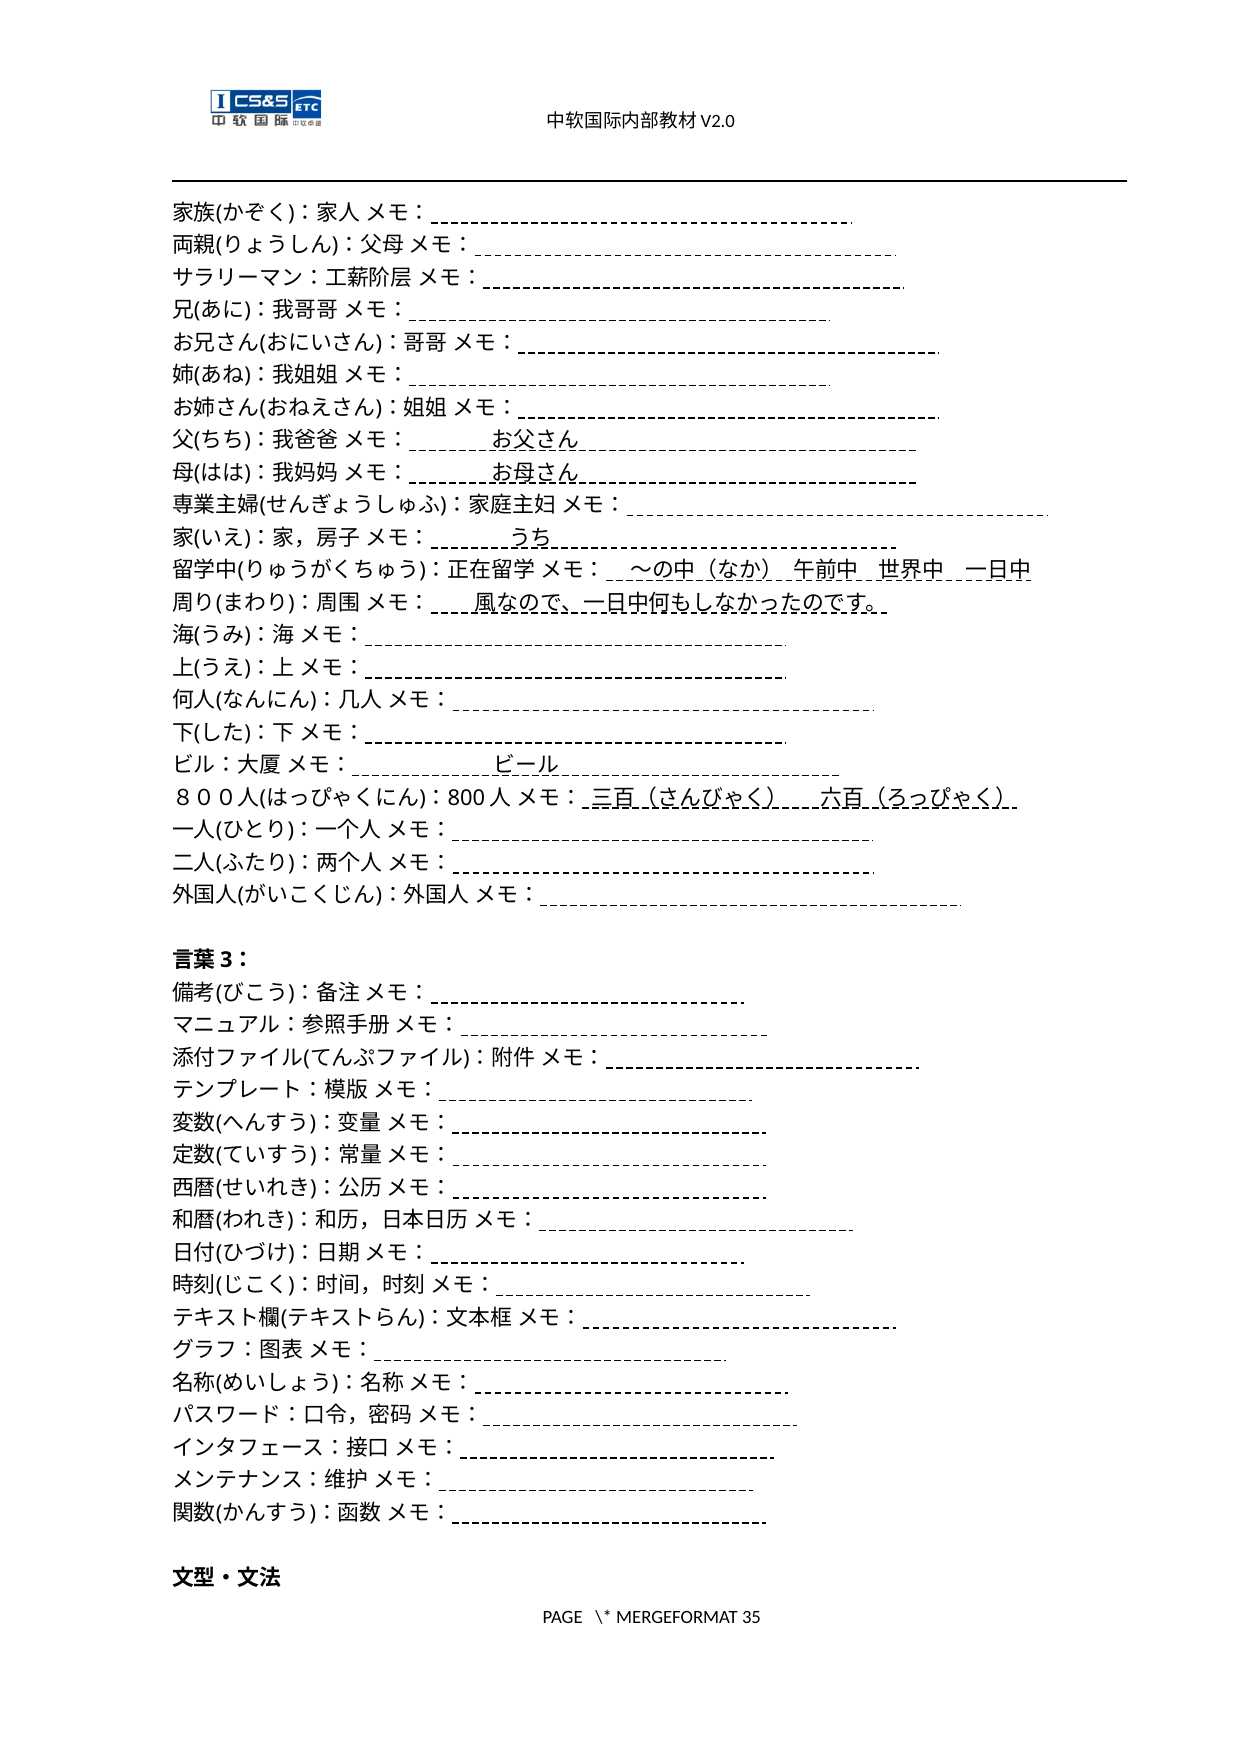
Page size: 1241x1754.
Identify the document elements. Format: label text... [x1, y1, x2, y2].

text 専業主婦(せんぎょうしゅふ)：家庭主妇 メモ： [172, 487, 1127, 519]
text 日付(ひづけ)：日期 メモ： [172, 1234, 1127, 1267]
text 父(ちち)：我爸爸 メモ： お父さん [172, 422, 1127, 454]
text 留学中(りゅうがくちゅう)：正在留学 メモ： ～の中（なか） 午前中 世界中 一日中 [172, 552, 1127, 584]
text 家(いえ)：家，房子 メモ： うち [172, 519, 1127, 552]
text 下(した)：下 メモ： [172, 714, 1127, 747]
text 何人(なんにん)：几人 メモ： [172, 682, 1127, 714]
text テンプレート：模版 メモ： [172, 1072, 1127, 1104]
text インタフェース：接口 メモ： [172, 1429, 1127, 1462]
text サラリーマン：工薪阶层 メモ： [172, 259, 1127, 292]
text 添付ファイル(てんぷファイル)：附件 メモ： [172, 1039, 1127, 1072]
text 名称(めいしょう)：名称 メモ： [172, 1364, 1127, 1397]
text 周り(まわり)：周围 メモ： 風なので、一日中何もしなかったのです。 [172, 584, 1127, 617]
text グラフ：图表 メモ： [172, 1332, 1127, 1364]
text パスワード：口令，密码 メモ： [172, 1397, 1127, 1429]
text ビル：大厦 メモ： ビール [172, 747, 1127, 779]
text 家族(かぞく)：家人 メモ： [172, 194, 1127, 227]
text お姉さん(おねえさん)：姐姐 メモ： [172, 389, 1127, 422]
text 外国人(がいこくじん)：外国人 メモ： [172, 877, 1127, 909]
text 備考(びこう)：备注 メモ： [172, 974, 1127, 1007]
text 時刻(じこく)：时间，时刻 メモ： [172, 1267, 1127, 1299]
text 母(はは)：我妈妈 メモ： お母さん [172, 454, 1127, 487]
picture [209, 88, 322, 127]
text 二人(ふたり)：两个人 メモ： [172, 844, 1127, 877]
text 関数(かんすう)：函数 メモ： [172, 1494, 1127, 1527]
text 両親(りょうしん)：父母 メモ： [172, 227, 1127, 259]
text 西暦(せいれき)：公历 メモ： [172, 1169, 1127, 1202]
text 和暦(われき)：和历，日本日历 メモ： [172, 1202, 1127, 1234]
text マニュアル：参照手册 メモ： [172, 1007, 1127, 1039]
text 兄(あに)：我哥哥 メモ： [172, 292, 1127, 324]
text お兄さん(おにいさん)：哥哥 メモ： [172, 324, 1127, 357]
text ８００人(はっぴゃくにん)：800人 メモ： 三百（さんびゃく） 六百（ろっぴゃく） [172, 779, 1127, 812]
text 上(うえ)：上 メモ： [172, 649, 1127, 682]
text 姉(あね)：我姐姐 メモ： [172, 357, 1127, 389]
text 一人(ひとり)：一个人 メモ： [172, 812, 1127, 844]
text メンテナンス：维护 メモ： [172, 1462, 1127, 1494]
text テキスト欄(テキストらん)：文本框 メモ： [172, 1299, 1127, 1332]
text 定数(ていすう)：常量 メモ： [172, 1137, 1127, 1169]
text 言葉3： [172, 942, 1127, 974]
text 変数(へんすう)：变量 メモ： [172, 1104, 1127, 1137]
text 海(うみ)：海 メモ： [172, 617, 1127, 649]
text 文型・文法 [172, 1559, 1127, 1592]
